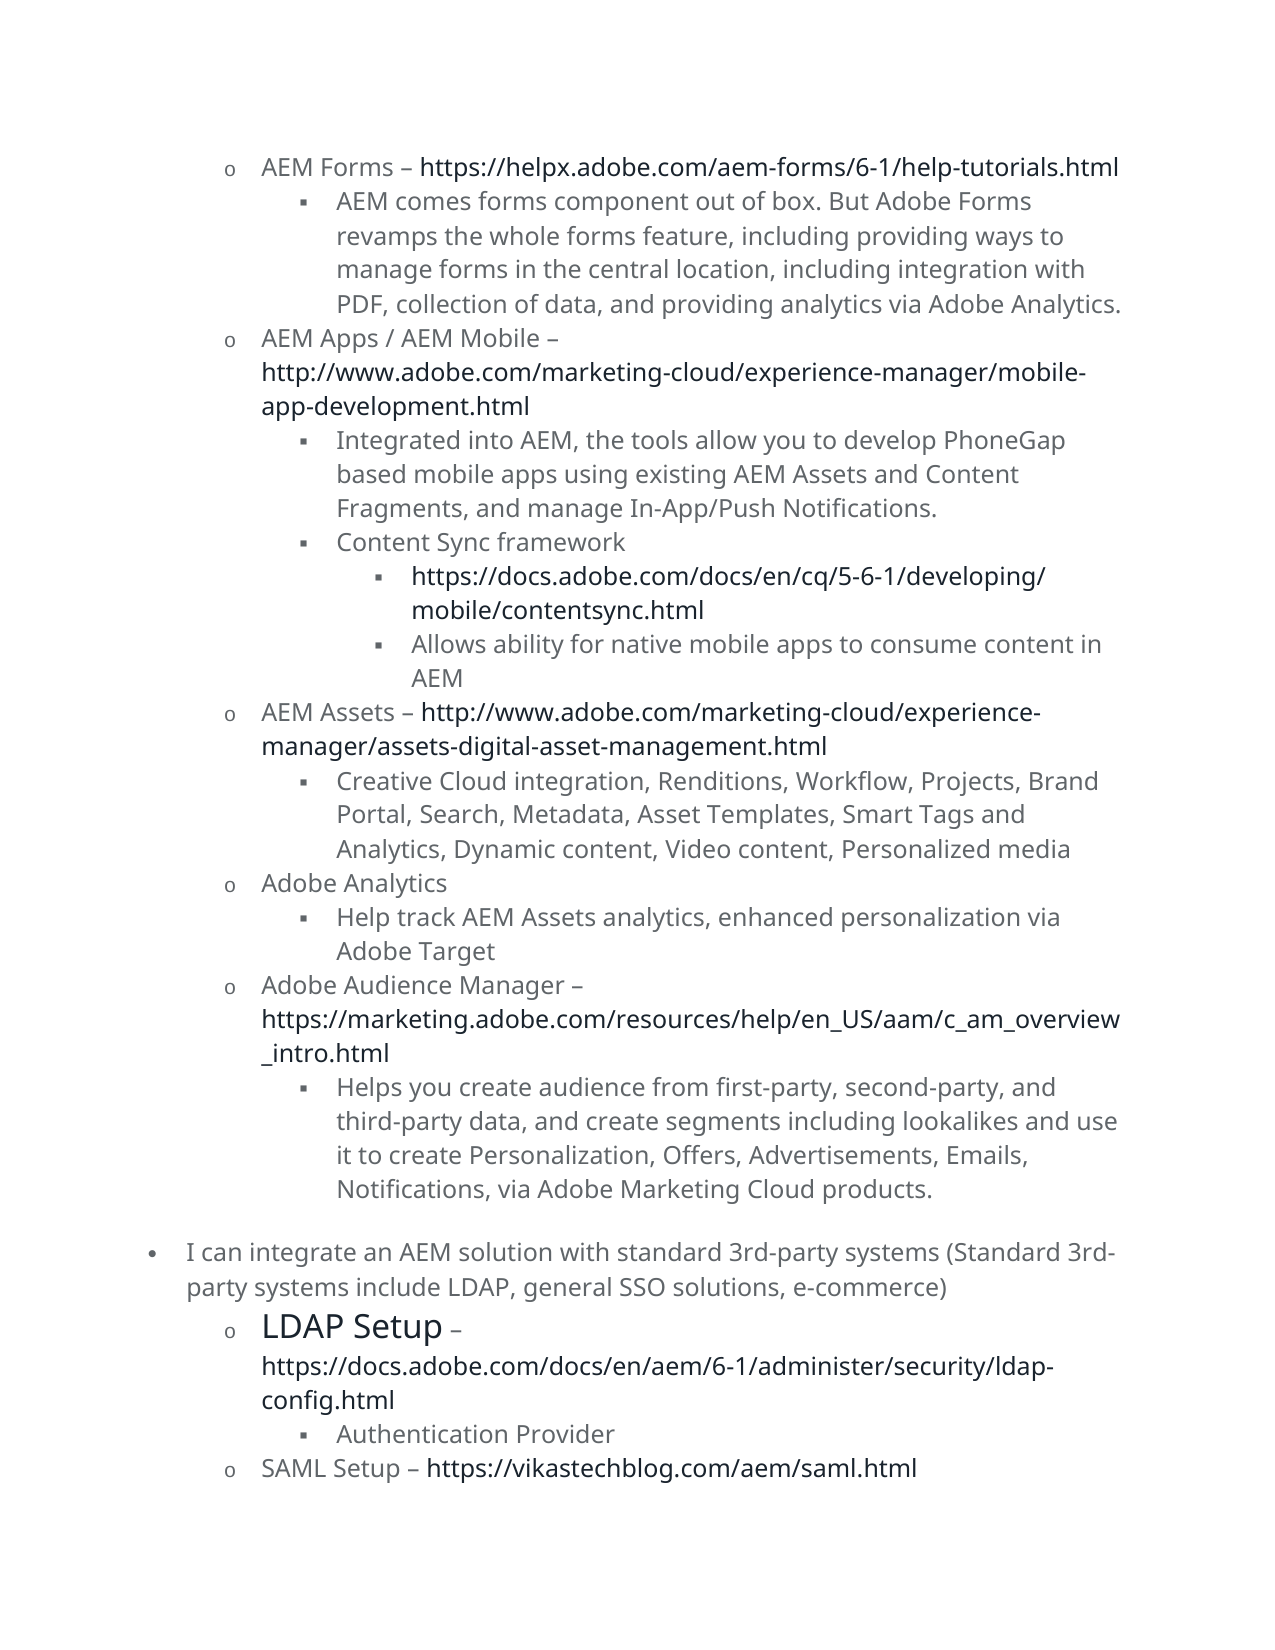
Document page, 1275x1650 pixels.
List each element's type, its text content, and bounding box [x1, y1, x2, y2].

list Adobe Analytics [223, 865, 1125, 899]
list Content Sync framework [298, 525, 1125, 559]
list Adobe Audience Manager – https://marketing.adobe.com/resources/help/en_US/aam/c_am_overview_intro.html [223, 967, 1125, 1070]
list Authentication Provider [298, 1417, 1125, 1451]
list Allows ability for native mobile apps to consume content in AEM [373, 627, 1125, 695]
list SAML Setup – https://vikastechblog.com/aem/saml.html [223, 1451, 1125, 1485]
list AEM Assets – http://www.adobe.com/marketing-cloud/experience-manager/assets-digital-asset-management.html [223, 695, 1125, 763]
list Integrated into AEM, the tools allow you to develop PhoneGap based mobile apps using existing AEM Assets and Content Fragments, and manage In-App/Push Notifications. [298, 422, 1125, 525]
list Helps you create audience from first-party, second-party, and third-party data, and create segments including lookalikes and use it to create Personalization, Offers, Advertisements, Emails, Notifications, via Adobe Marketing Cloud products. [298, 1070, 1125, 1206]
list Help track AEM Assets analytics, enhanced personalization via Adobe Target [298, 899, 1125, 967]
list AEM comes forms component out of box. But Adobe Forms revamps the whole forms feature, including providing ways to manage forms in the central location, including integration with PDF, collection of data, and providing analytics via Adobe Analytics. [298, 184, 1125, 320]
list AEM Apps / AEM Mobile – http://www.adobe.com/marketing-cloud/experience-manager/mobile-app-development.html [223, 320, 1125, 422]
list Creative Cloud integration, Renditions, Workflow, Projects, Brand Portal, Search, Metadata, Asset Templates, Smart Tags and Analytics, Dynamic content, Video content, Personalized media [298, 763, 1125, 865]
list LDAP Setup – https://docs.adobe.com/docs/en/aem/6-1/administer/security/ldap-config.html [223, 1303, 1125, 1417]
list AEM Forms – https://helpx.adobe.com/aem-forms/6-1/help-tutorials.html [223, 150, 1125, 184]
list https://docs.adobe.com/docs/en/cq/5-6-1/developing/mobile/contentsync.html [373, 559, 1125, 627]
list I can integrate an AEM solution with standard 3rd-party systems (Standard 3rd-party systems include LDAP, general SSO solutions, e-commerce) [148, 1235, 1125, 1303]
